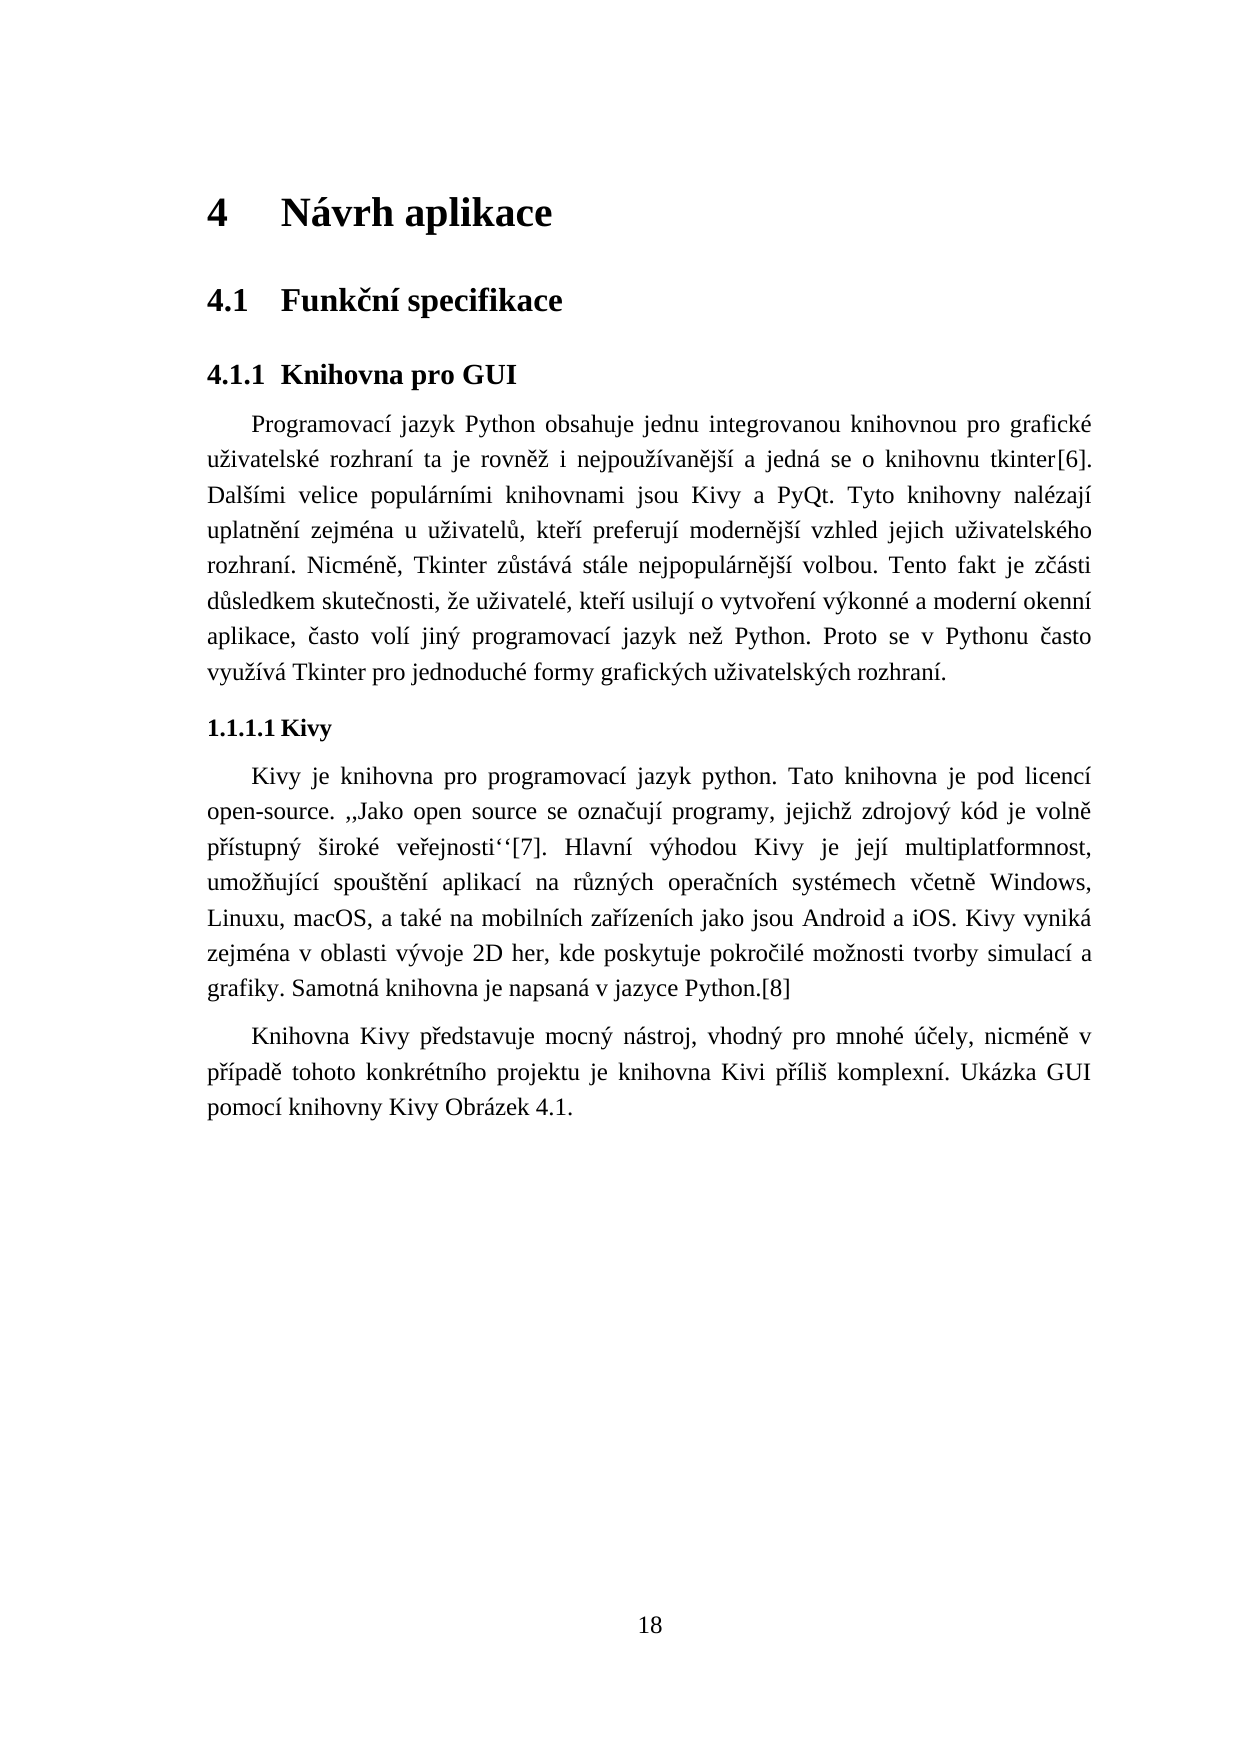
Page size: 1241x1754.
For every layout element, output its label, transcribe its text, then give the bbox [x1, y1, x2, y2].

text Kivy je knihovna pro programovací jazyk python. Tato knihovna je pod licencí open-source. ,,Jako open source se označují programy, jejichž zdrojový kód je volně přístupný široké veřejnosti‘‘. Hlavní výhodou Kivy je její multiplatformnost, umožňující spouštění aplikací na různých operačních systémech včetně Windows, Linuxu, macOS, a také na mobilních zařízeních jako jsou Android a iOS. Kivy vyniká zejména v oblasti vývoje 2D her, kde poskytuje pokročilé možnosti tvorby simulací a grafiky. Samotná knihovna je napsaná v jazyce Python. [207, 756, 1092, 1004]
subtitle Návrh aplikace [207, 198, 1092, 233]
text Programovací jazyk Python obsahuje jednu integrovanou knihovnou pro grafické uživatelské rozhraní ta je rovněž i nejpoužívanější a jedná se o knihovnu tkinter. Dalšími velice populárními knihovnami jsou Kivy a PyQt. Tyto knihovny nalézají uplatnění zejména u uživatelů, kteří preferují modernější vzhled jejich uživatelského rozhraní. Nicméně, Tkinter zůstává stále nejpopulárnější volbou. Tento fakt je zčásti důsledkem skutečnosti, že uživatelé, kteří usilují o vytvoření výkonné a moderní okenní aplikace, často volí jiný programovací jazyk než Python. Proto se v Pythonu často využívá Tkinter pro jednoduché formy grafických uživatelských rozhraní. [207, 404, 1092, 687]
text Knihovna Kivy představuje mocný nástroj, vhodný pro mnohé účely, nicméně v případě tohoto konkrétního projektu je knihovna Kivi příliš komplexní. Ukázka GUI pomocí knihovny Kivy Obrázek 4.1. [207, 1016, 1092, 1123]
subtitle Knihovna pro GUI [207, 356, 1092, 391]
subtitle Kivy [207, 708, 1092, 743]
subtitle Funkční specifikace [207, 283, 1092, 318]
